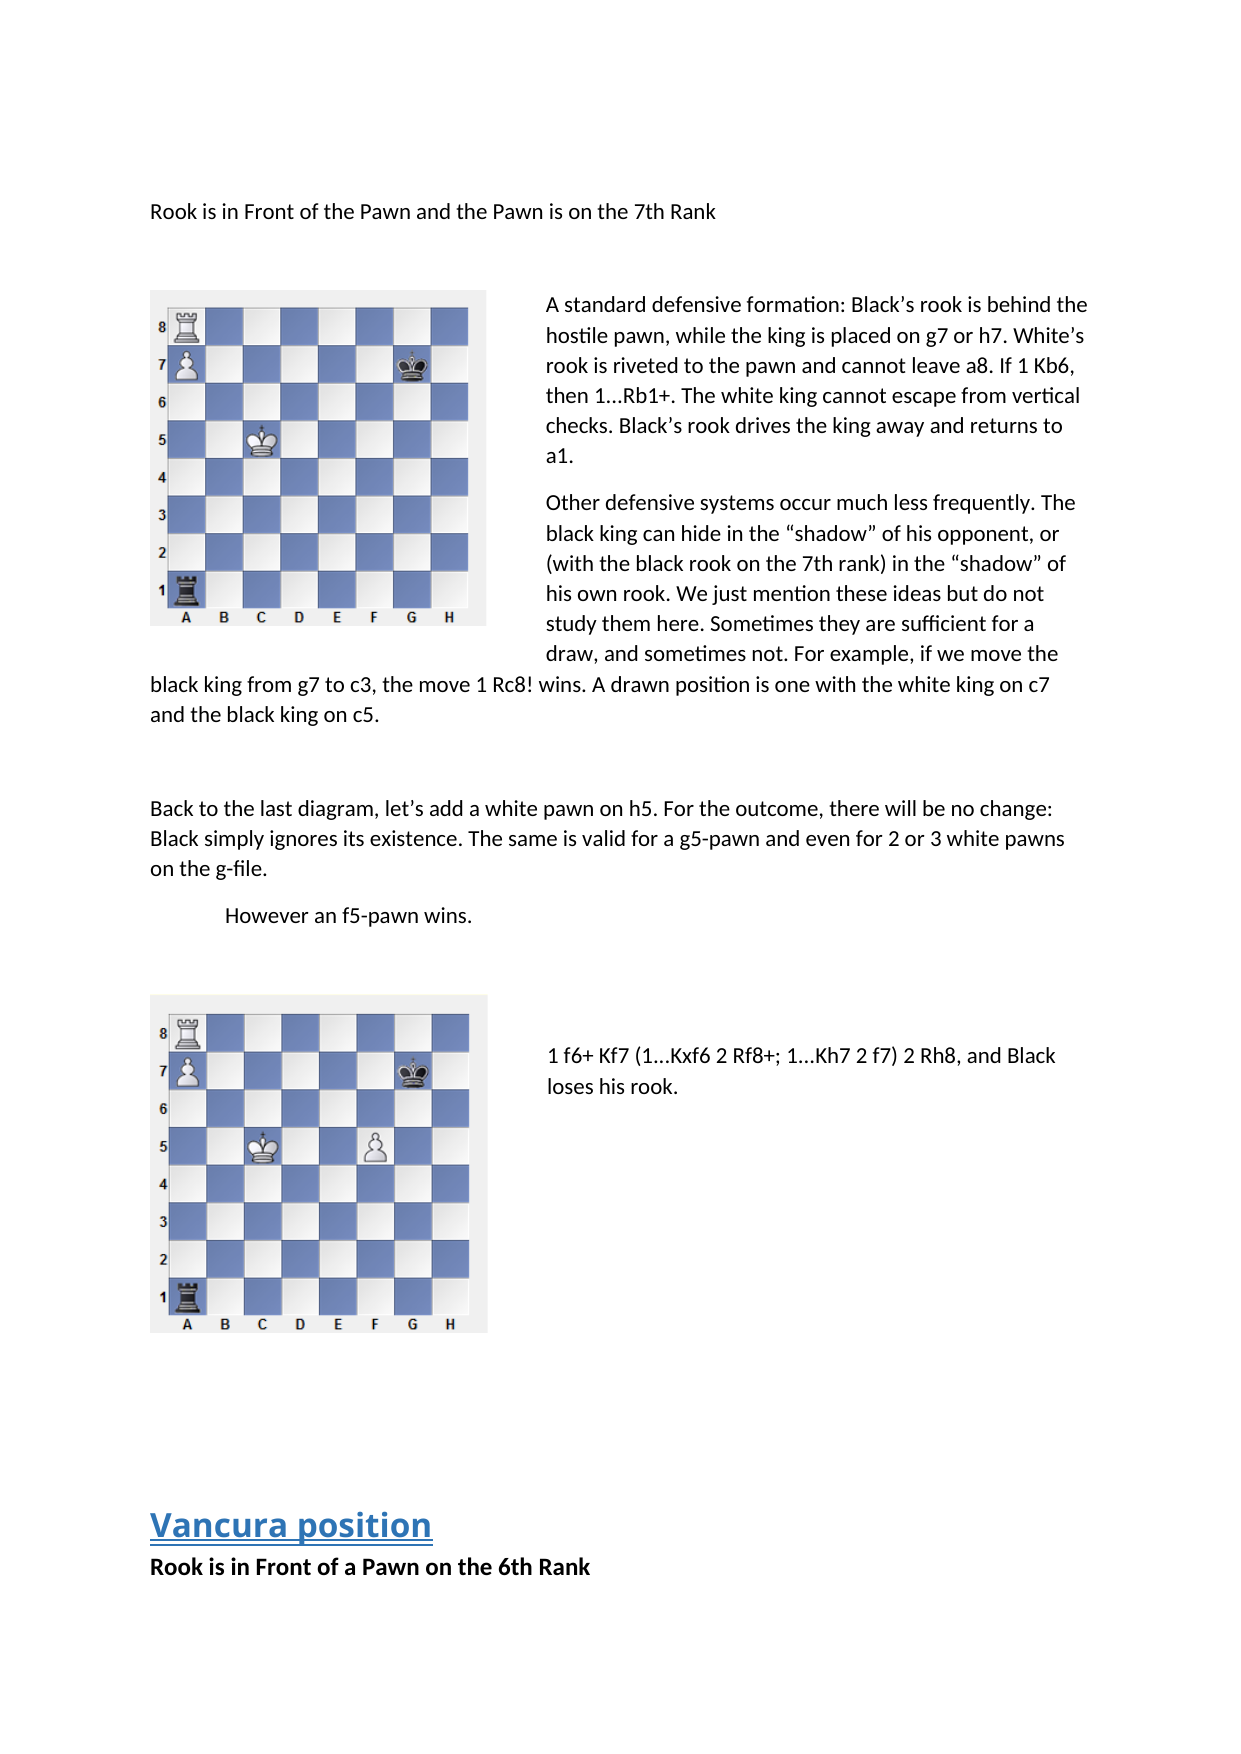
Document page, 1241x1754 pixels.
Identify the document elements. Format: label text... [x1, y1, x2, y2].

picture [150, 290, 487, 626]
text However an f5-pawn wins. [150, 901, 1090, 929]
text Back to the last diagram, let’s add a white pawn on h5. For the outcome, there will be no change: Black simply ignores its existence. The same is valid for a g5-pawn and even for 2 or 3 white pawns on the g-file. [150, 794, 1090, 882]
text Rook is in Front of the Pawn and the Pawn is on the 7th Rank [150, 197, 1090, 225]
subtitle Vancura position [150, 1502, 1090, 1547]
text Other defensive systems occur much less frequently. The black king can hide in the “shadow” of his opponent, or (with the black rook on the 7th rank) in the “shadow” of his own rook. We just mention these ideas but do not study them here. Sometimes they are sufficient for a draw, and sometimes not. For example, if we move the black king from g7 to c3, the move 1 Rc8! wins. A drawn position is one with the white king on c7 and the black king on c5. [150, 488, 1090, 728]
text Rook is in Front of a Pawn on the 6th Rank [150, 1551, 1090, 1582]
text A standard defensive formation: Black’s rook is behind the hostile pawn, while the king is placed on g7 or h7. White’s rook is riveted to the pawn and cannot leave a8. If 1 Kb6, then 1...Rb1+. The white king cannot escape from vertical checks. Black’s rook drives the king away and returns to a1. [487, 291, 1090, 470]
picture [150, 994, 488, 1333]
text 1 f6+ Kf7 (1...Kxf6 2 Rf8+; 1...Kh7 2 f7) 2 Rh8, and Black loses his rook. [488, 1042, 1090, 1100]
